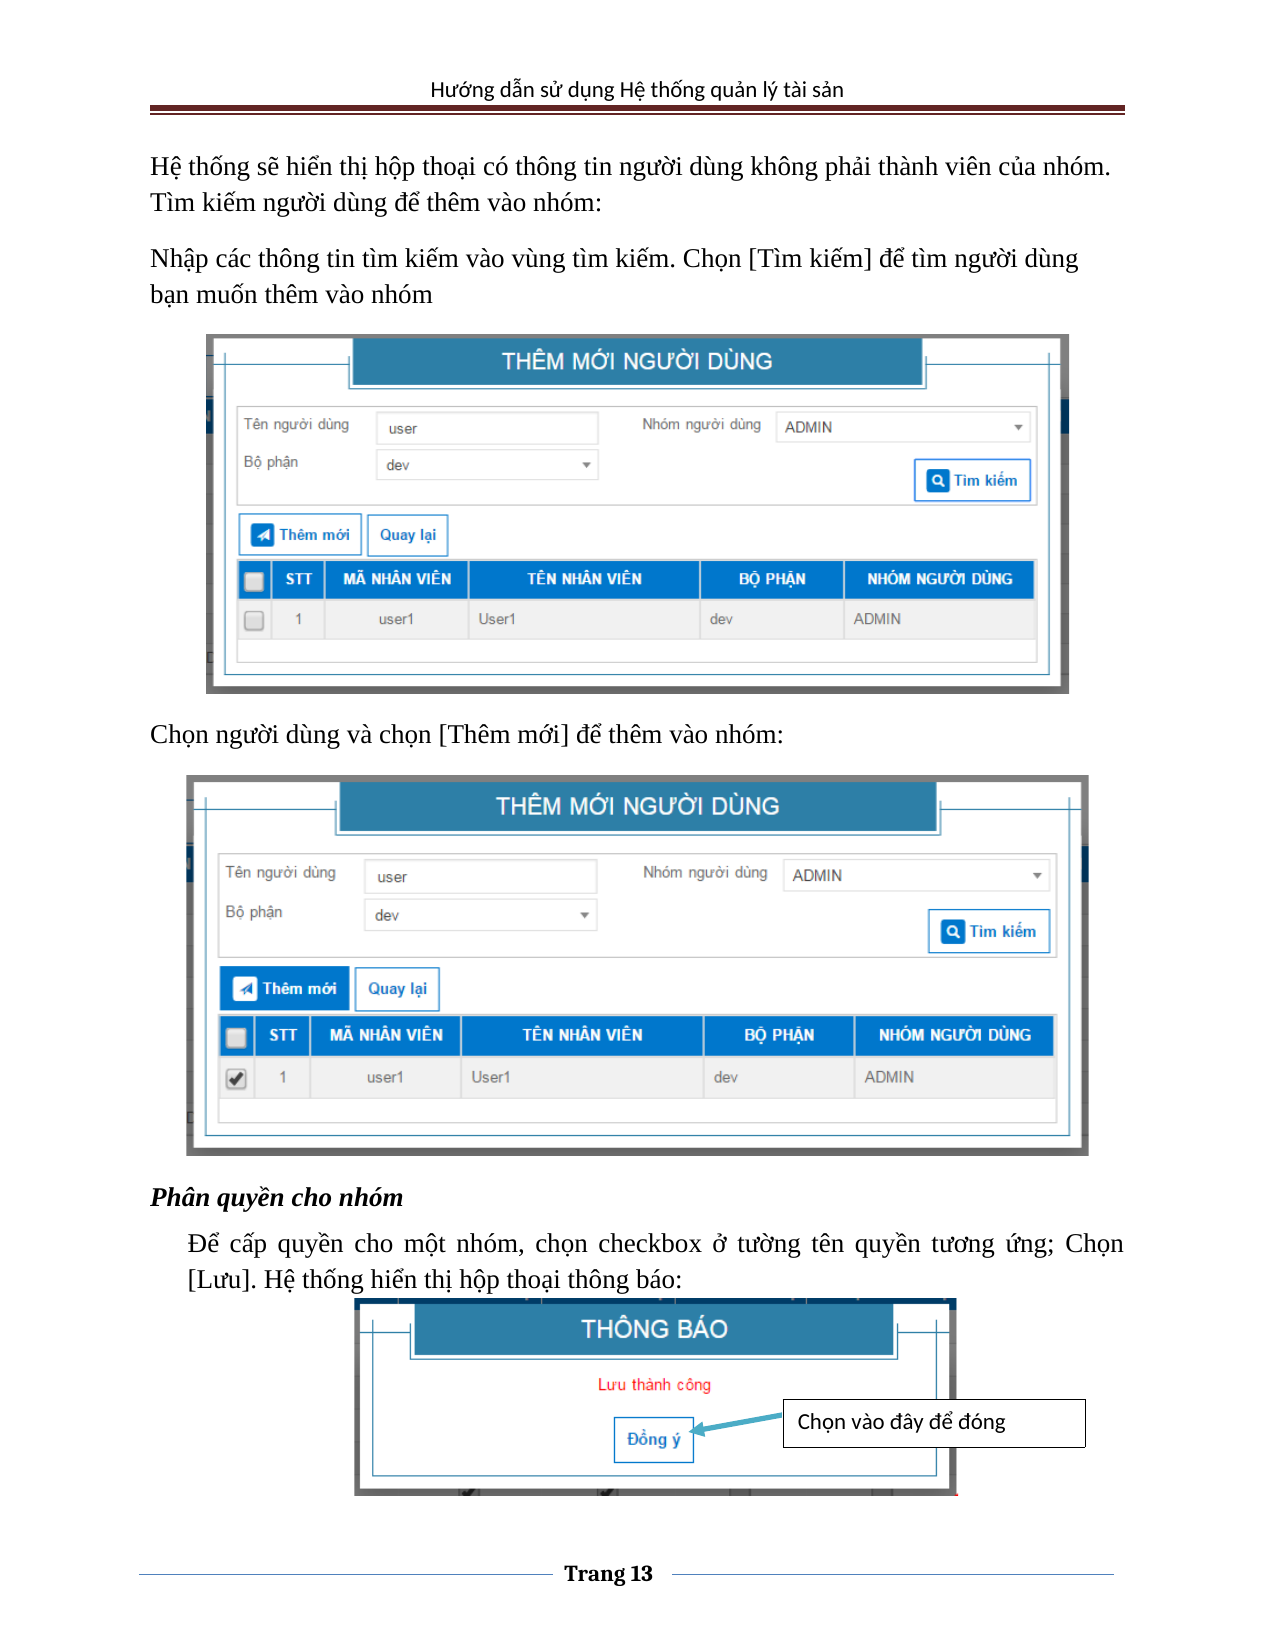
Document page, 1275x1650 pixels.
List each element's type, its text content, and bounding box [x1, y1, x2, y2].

picture [186, 775, 1089, 1156]
text Chọn người dùng và chọn [Thêm mới] để thêm vào nhóm: [150, 718, 1125, 749]
text Hệ thống sẽ hiển thị hộp thoại có thông tin người dùng không phải thành viên của nhóm. Tìm kiếm người dùng để thêm vào nhóm: [150, 150, 1125, 217]
picture [354, 1298, 959, 1496]
text Nhập các thông tin tìm kiếm vào vùng tìm kiếm. Chọn [Tìm kiếm] để tìm người dùng bạn muốn thêm vào nhóm [150, 242, 1125, 309]
subtitle Phân quyền cho nhóm [150, 1181, 1125, 1212]
picture [206, 334, 1070, 694]
list Để cấp quyền cho một nhóm, chọn checkbox ở tường tên quyền tương ứng; Chọn [Lưu]. Hệ thống hiển thị hộp thoại thông báo: [187, 1227, 1125, 1294]
